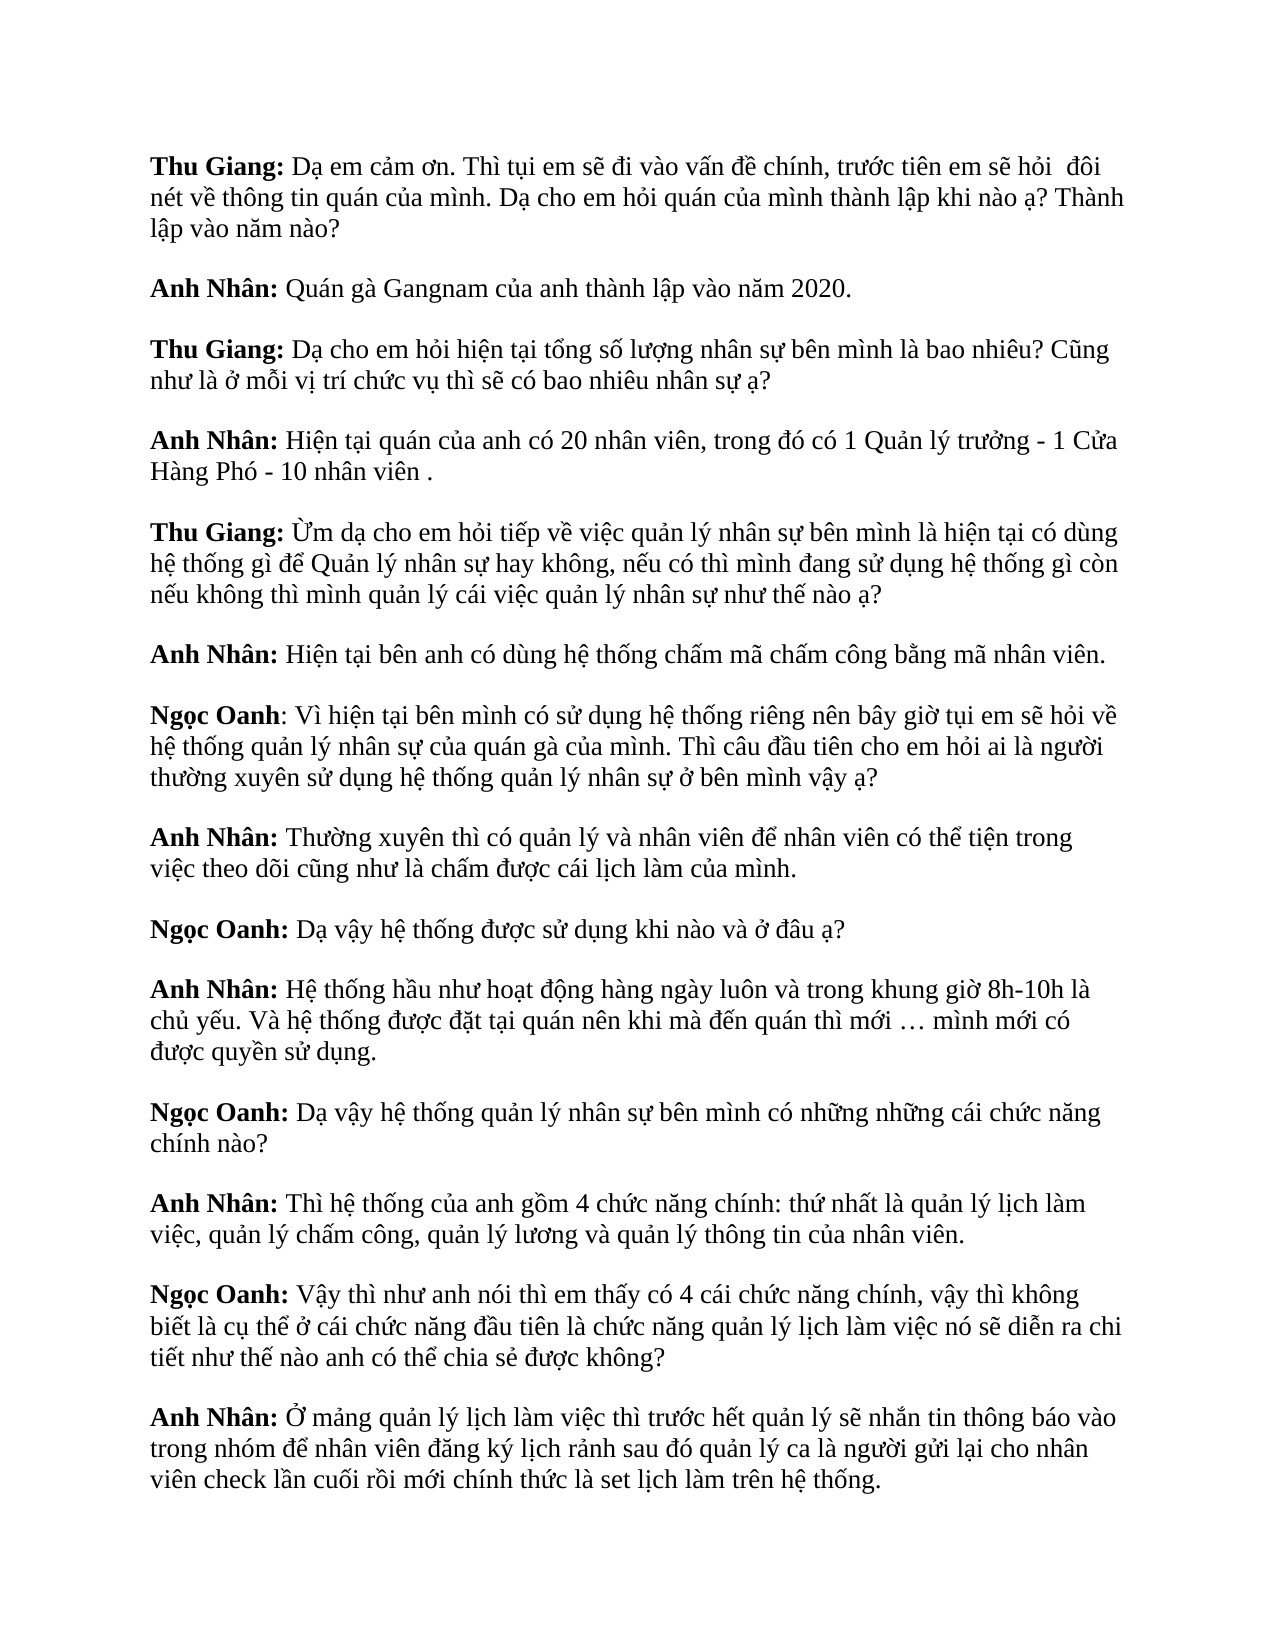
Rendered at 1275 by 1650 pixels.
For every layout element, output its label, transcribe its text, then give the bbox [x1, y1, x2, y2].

text Anh Nhân: Thường xuyên thì có quản lý và nhân viên để nhân viên có thể tiện trong việc theo dõi cũng như là chấm được cái lịch làm của mình. [150, 821, 1125, 884]
text Anh Nhân: Thì hệ thống của anh gồm 4 chức năng chính: thứ nhất là quản lý lịch làm việc, quản lý chấm công, quản lý lương và quản lý thông tin của nhân viên. [150, 1187, 1125, 1249]
text Thu Giang: Ừm dạ cho em hỏi tiếp về việc quản lý nhân sự bên mình là hiện tại có dùng hệ thống gì để Quản lý nhân sự hay không, nếu có thì mình đang sử dụng hệ thống gì còn nếu không thì mình quản lý cái việc quản lý nhân sự như thế nào ạ? [150, 516, 1125, 609]
text Anh Nhân: Hiện tại bên anh có dùng hệ thống chấm mã chấm công bằng mã nhân viên. [150, 638, 1125, 669]
text Thu Giang: Dạ cho em hỏi hiện tại tổng số lượng nhân sự bên mình là bao nhiêu? Cũng như là ở mỗi vị trí chức vụ thì sẽ có bao nhiêu nhân sự ạ? [150, 333, 1125, 395]
text Ngọc Oanh: Vậy thì như anh nói thì em thấy có 4 cái chức năng chính, vậy thì không biết là cụ thể ở cái chức năng đầu tiên là chức năng quản lý lịch làm việc nó sẽ diễn ra chi tiết như thế nào anh có thể chia sẻ được không? [150, 1279, 1125, 1372]
text Ngọc Oanh: Dạ vậy hệ thống được sử dụng khi nào và ở đâu ạ? [150, 913, 1125, 944]
text Anh Nhân: Ở mảng quản lý lịch làm việc thì trước hết quản lý sẽ nhắn tin thông báo vào trong nhóm để nhân viên đăng ký lịch rảnh sau đó quản lý ca là người gửi lại cho nhân viên check lần cuối rồi mới chính thức là set lịch làm trên hệ thống. [150, 1401, 1125, 1495]
text Ngọc Oanh: Vì hiện tại bên mình có sử dụng hệ thống riêng nên bây giờ tụi em sẽ hỏi về hệ thống quản lý nhân sự của quán gà của mình. Thì câu đầu tiên cho em hỏi ai là người thường xuyên sử dụng hệ thống quản lý nhân sự ở bên mình vậy ạ? [150, 699, 1125, 792]
text Anh Nhân: Hiện tại quán của anh có 20 nhân viên, trong đó có 1 Quản lý trưởng - 1 Cửa Hàng Phó - 10 nhân viên . [150, 424, 1125, 487]
text Anh Nhân: Quán gà Gangnam của anh thành lập vào năm 2020. [150, 273, 1125, 304]
text Ngọc Oanh: Dạ vậy hệ thống quản lý nhân sự bên mình có những những cái chức năng chính nào? [150, 1096, 1125, 1158]
text Thu Giang: Dạ em cảm ơn. Thì tụi em sẽ đi vào vấn đề chính, trước tiên em sẽ hỏi đôi nét về thông tin quán của mình. Dạ cho em hỏi quán của mình thành lập khi nào ạ? Thành lập vào năm nào? [150, 150, 1125, 243]
text Anh Nhân: Hệ thống hầu như hoạt động hàng ngày luôn và trong khung giờ 8h-10h là chủ yếu. Và hệ thống được đặt tại quán nên khi mà đến quán thì mới … mình mới có được quyền sử dụng. [150, 973, 1125, 1067]
